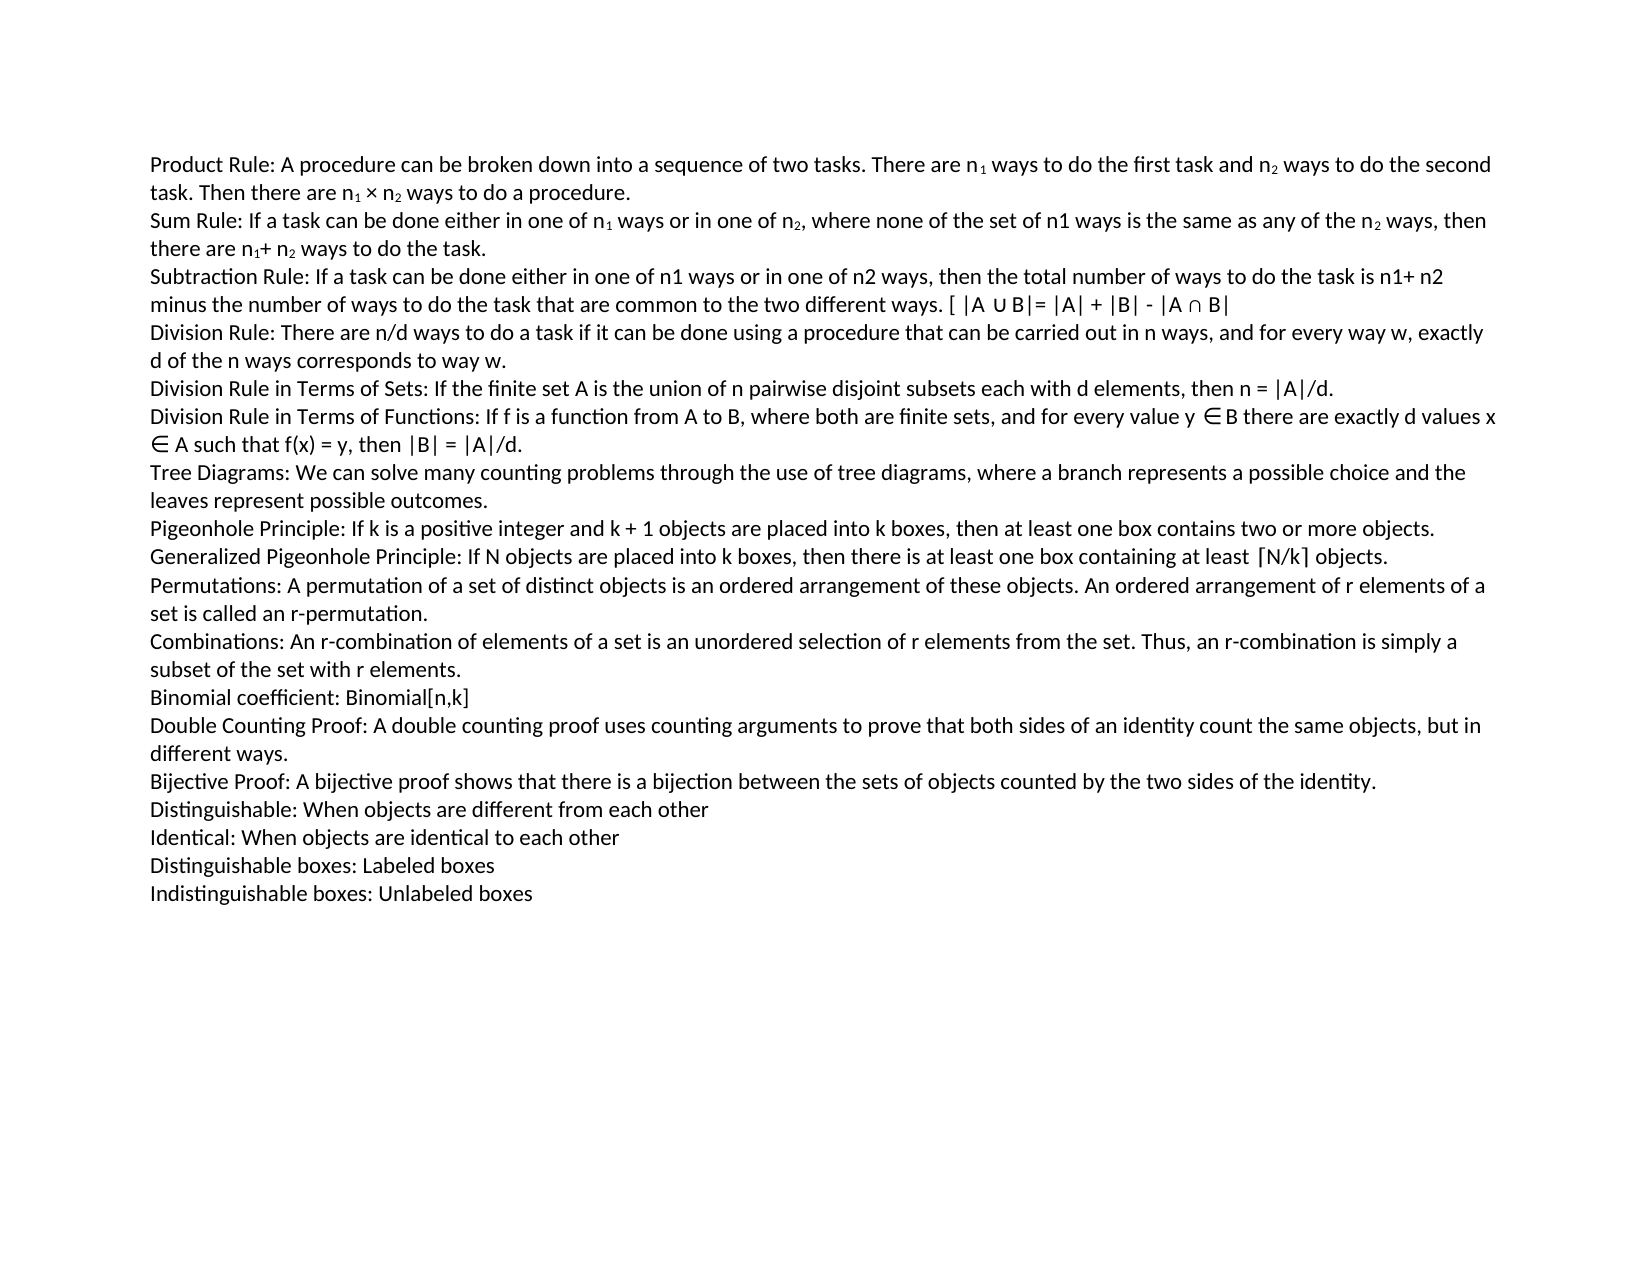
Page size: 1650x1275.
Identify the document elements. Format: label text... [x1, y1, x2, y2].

text Double Counting Proof: A double counting proof uses counting arguments to prove that both sides of an identity count the same objects, but in different ways. [150, 711, 1500, 767]
text Subtraction Rule: If a task can be done either in one of n1 ways or in one of n2 ways, then the total number of ways to do the task is n1+ n2 minus the number of ways to do the task that are common to the two different ways. [ |A ∪ B|= |A| + |B| - |A ∩ B| [150, 262, 1500, 318]
text Distinguishable: When objects are different from each other [150, 795, 1500, 823]
text Product Rule: A procedure can be broken down into a sequence of two tasks. There are n1 ways to do the first task and n2 ways to do the second task. Then there are n1 × n2 ways to do a procedure. [150, 150, 1500, 206]
text Sum Rule: If a task can be done either in one of n1 ways or in one of n2, where none of the set of n1 ways is the same as any of the n2 ways, then there are n1+ n2 ways to do the task. [150, 206, 1500, 262]
text Tree Diagrams: We can solve many counting problems through the use of tree diagrams, where a branch represents a possible choice and the leaves represent possible outcomes. [150, 458, 1500, 514]
text Division Rule in Terms of Functions: If f is a function from A to B, where both are finite sets, and for every value y ∈ B there are exactly d values x ∈ A such that f(x) = y, then |B| = |A|/d. [150, 402, 1500, 458]
text Binomial coefficient: Binomial[n,k] [150, 683, 1500, 711]
text Identical: When objects are identical to each other [150, 823, 1500, 851]
text Bijective Proof: A bijective proof shows that there is a bijection between the sets of objects counted by the two sides of the identity. [150, 767, 1500, 795]
text Indistinguishable boxes: Unlabeled boxes [150, 879, 1500, 907]
text Distinguishable boxes: Labeled boxes [150, 851, 1500, 879]
text Generalized Pigeonhole Principle: If N objects are placed into k boxes, then there is at least one box containing at least ⌈N/k⌉ objects. [150, 542, 1500, 571]
text Combinations: An r-combination of elements of a set is an unordered selection of r elements from the set. Thus, an r-combination is simply a subset of the set with r elements. [150, 627, 1500, 683]
text Permutations: A permutation of a set of distinct objects is an ordered arrangement of these objects. An ordered arrangement of r elements of a set is called an r-permutation. [150, 571, 1500, 627]
text Pigeonhole Principle: If k is a positive integer and k + 1 objects are placed into k boxes, then at least one box contains two or more objects. [150, 514, 1500, 542]
text Division Rule: There are n/d ways to do a task if it can be done using a procedure that can be carried out in n ways, and for every way w, exactly d of the n ways corresponds to way w. [150, 318, 1500, 374]
text Division Rule in Terms of Sets: If the finite set A is the union of n pairwise disjoint subsets each with d elements, then n = |A|/d. [150, 374, 1500, 402]
